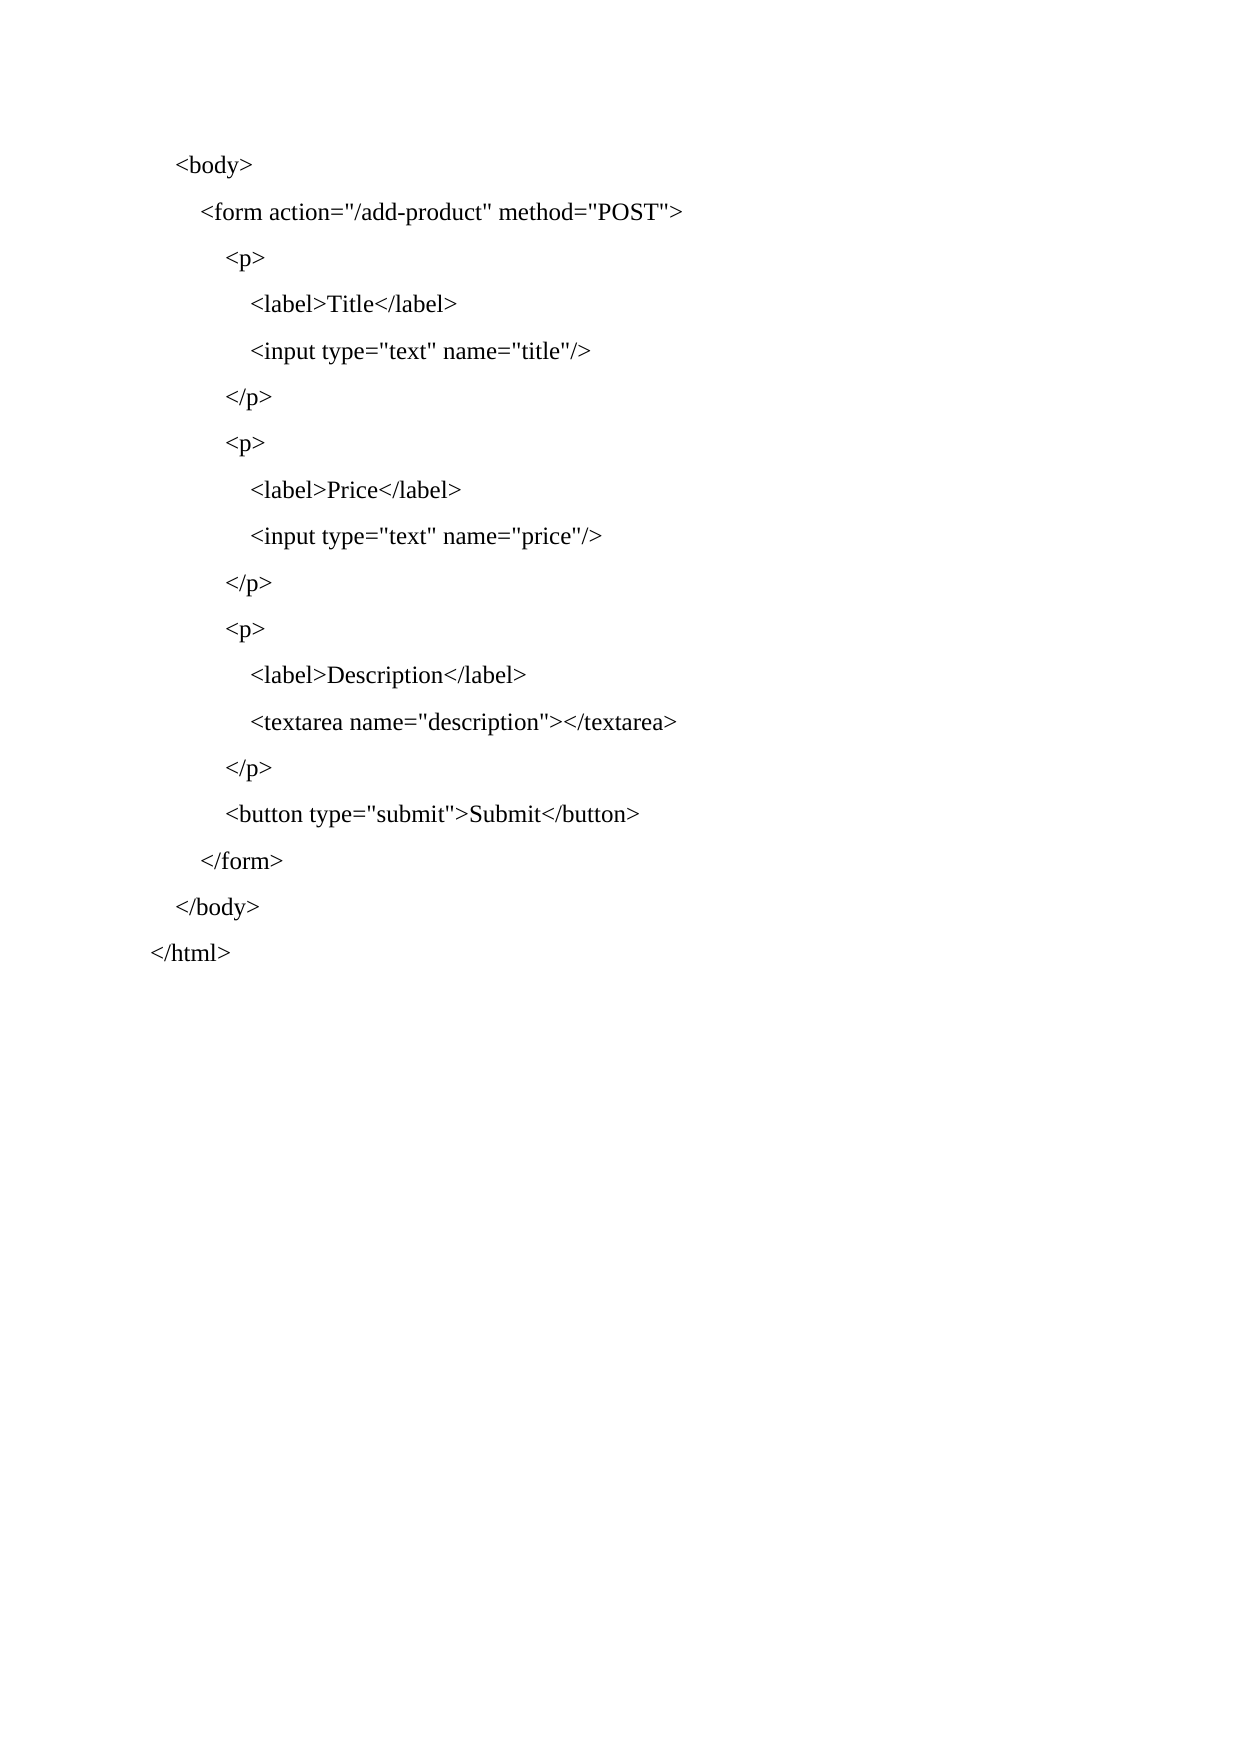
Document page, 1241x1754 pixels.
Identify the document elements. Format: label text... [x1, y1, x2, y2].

text <input type="text" name="price"/> [150, 521, 1090, 551]
text <button type="submit">Submit</button> [150, 799, 1090, 829]
text <label>Title</label> [150, 289, 1090, 319]
text </body> [150, 892, 1090, 921]
text <label>Description</label> [150, 660, 1090, 689]
text <p> [150, 613, 1090, 643]
text <form action="/add-product" method="POST"> [150, 196, 1090, 226]
text <p> [150, 428, 1090, 458]
text <label>Price</label> [150, 474, 1090, 504]
text <textarea name="description"></textarea> [150, 706, 1090, 736]
text <body> [150, 150, 1090, 180]
text </html> [150, 938, 1090, 968]
text </p> [150, 382, 1090, 411]
text <input type="text" name="title"/> [150, 335, 1090, 365]
text </p> [150, 567, 1090, 597]
text <p> [150, 243, 1090, 272]
text </p> [150, 753, 1090, 782]
text </form> [150, 845, 1090, 875]
